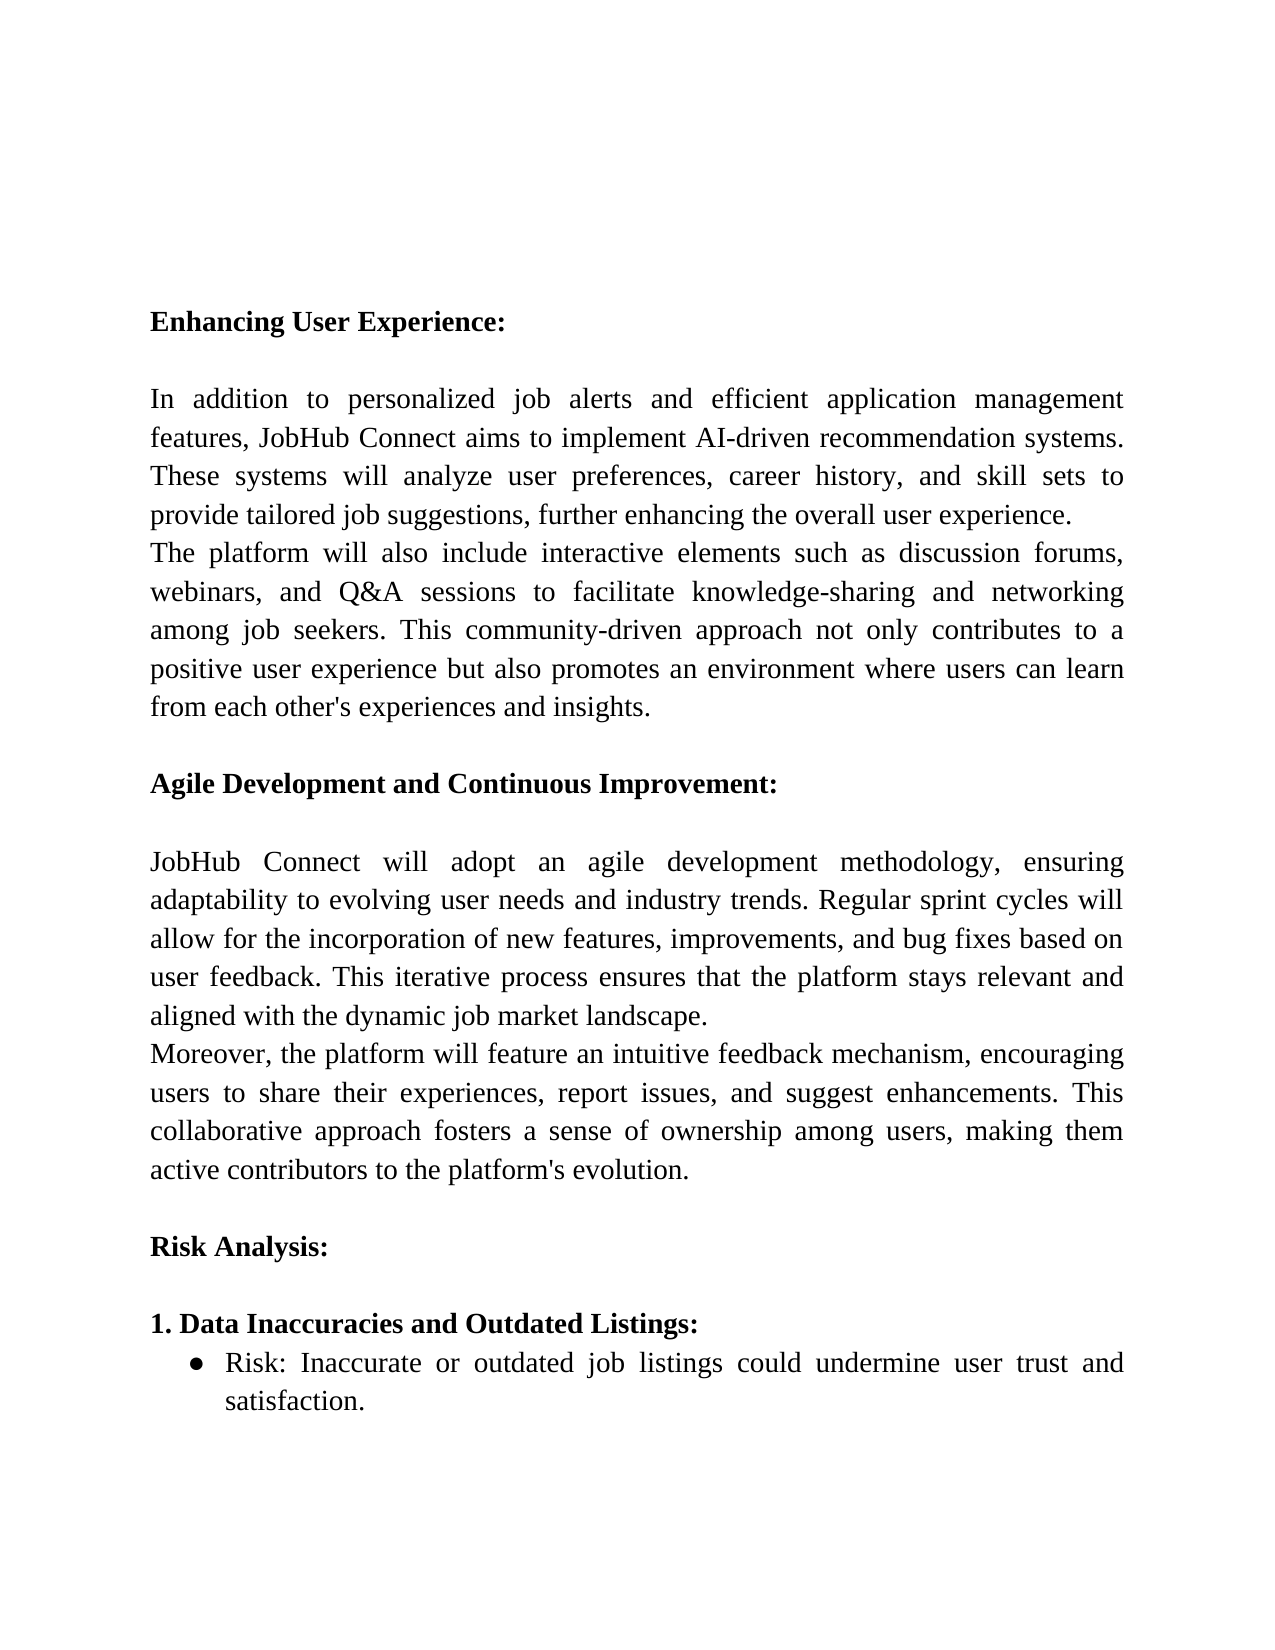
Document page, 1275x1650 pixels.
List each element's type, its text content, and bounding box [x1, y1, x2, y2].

text JobHub Connect will adopt an agile development methodology, ensuring adaptability to evolving user needs and industry trends. Regular sprint cycles will allow for the incorporation of new features, improvements, and bug fixes based on user feedback. This iterative process ensures that the platform stays relevant and aligned with the dynamic job market landscape. [150, 844, 1125, 1031]
text Risk Analysis: [150, 1229, 1125, 1263]
text Enhancing User Experience: [150, 304, 1125, 338]
text Moreover, the platform will feature an intuitive feedback mechanism, encouraging users to share their experiences, report issues, and suggest enhancements. This collaborative approach fosters a sense of ownership among users, making them active contributors to the platform's evolution. [150, 1036, 1125, 1186]
text In addition to personalized job alerts and efficient application management features, JobHub Connect aims to implement AI-driven recommendation systems. These systems will analyze user preferences, career history, and skill sets to provide tailored job suggestions, further enhancing the overall user experience. [150, 381, 1125, 530]
text Agile Development and Continuous Improvement: [150, 767, 1125, 800]
text 1. Data Inaccuracies and Outdated Listings: [150, 1306, 1125, 1340]
text The platform will also include interactive elements such as discussion forums, webinars, and Q&A sessions to facilitate knowledge-sharing and networking among job seekers. This community-driven approach not only contributes to a positive user experience but also promotes an environment where users can learn from each other's experiences and insights. [150, 535, 1125, 723]
list Risk: Inaccurate or outdated job listings could undermine user trust and satisfaction. [187, 1345, 1125, 1417]
